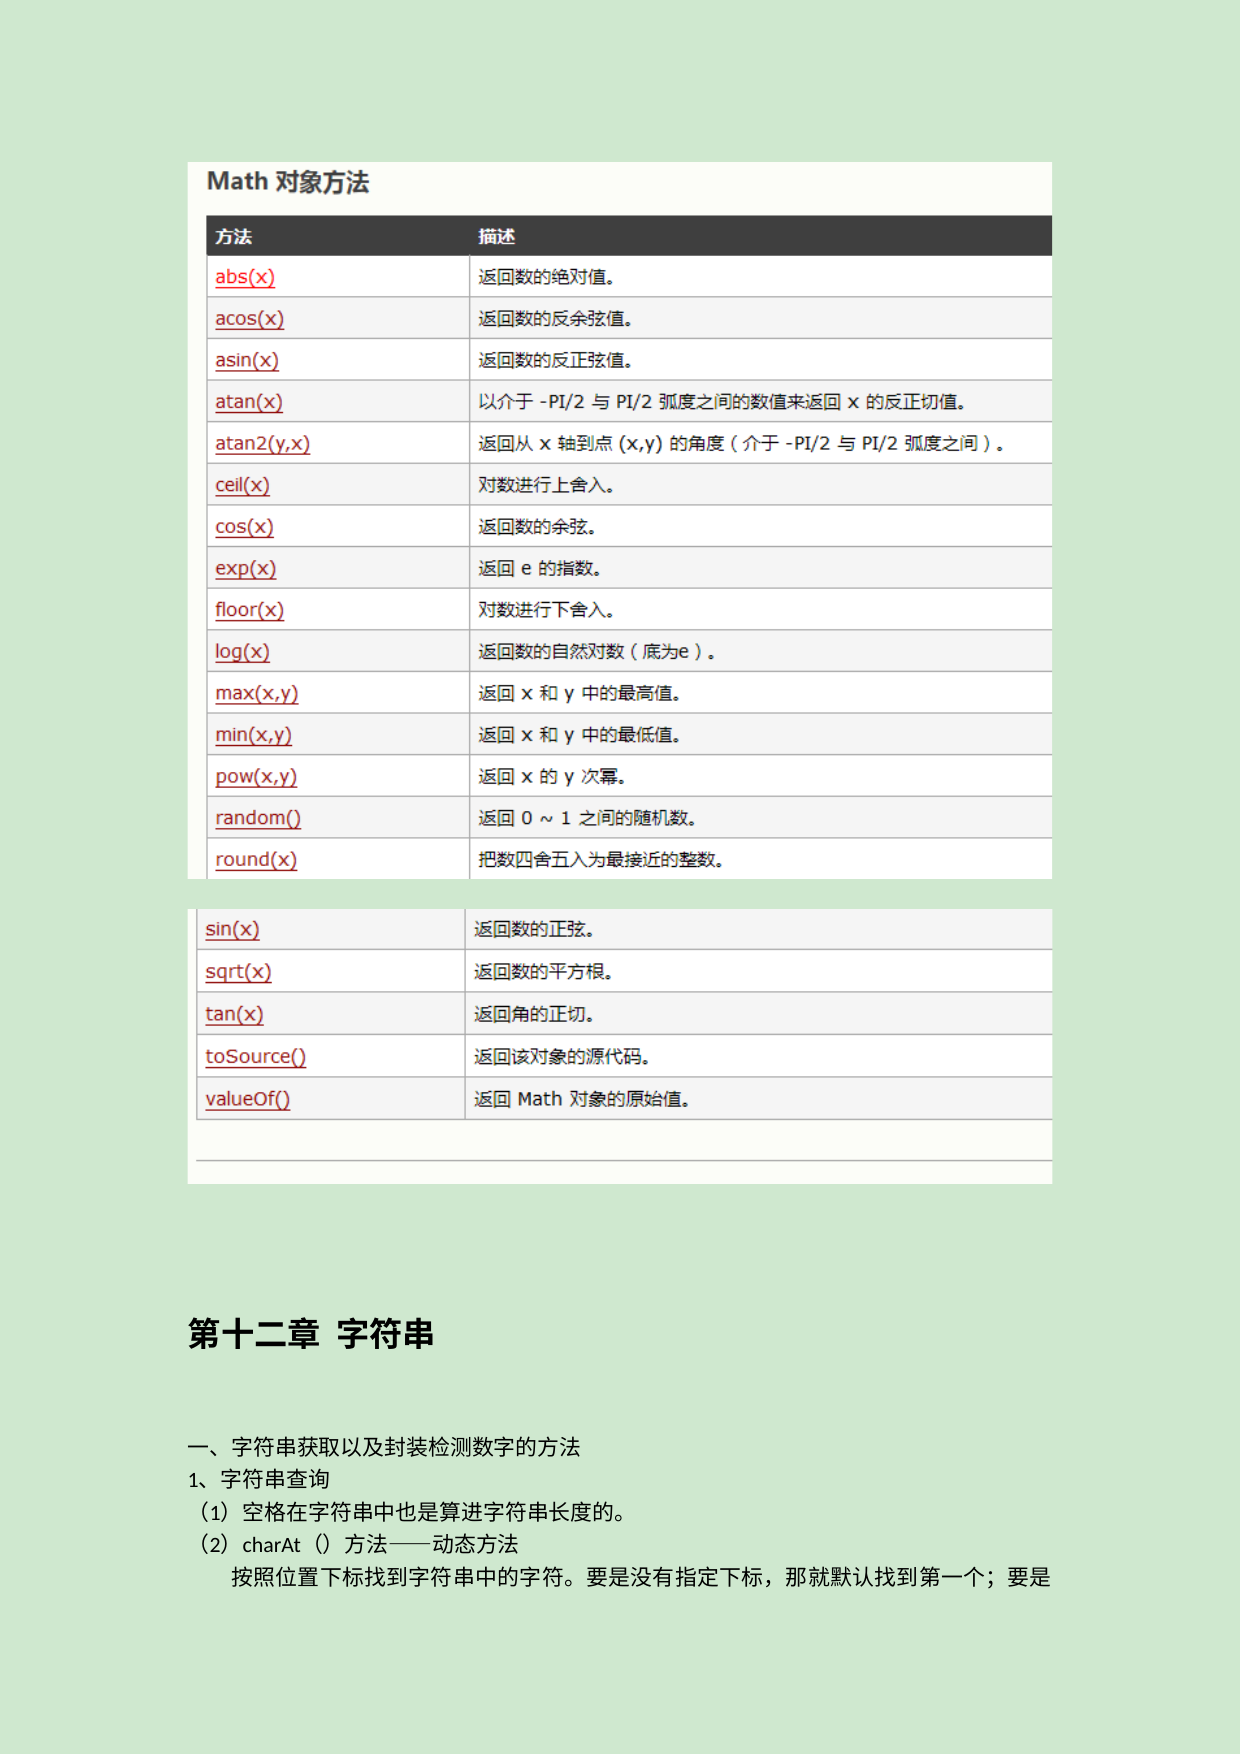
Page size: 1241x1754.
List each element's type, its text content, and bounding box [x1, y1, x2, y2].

list charAt（）方法——动态方法 [187, 1527, 1053, 1559]
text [187, 1559, 1053, 1592]
picture [187, 162, 1053, 879]
list 字符串获取以及封装检测数字的方法 [187, 1429, 1053, 1462]
list 字符串查询 [187, 1462, 1053, 1494]
picture [187, 909, 1053, 1184]
list 字符串 [187, 1299, 1053, 1364]
list 空格在字符串中也是算进字符串长度的。 [187, 1494, 1053, 1527]
